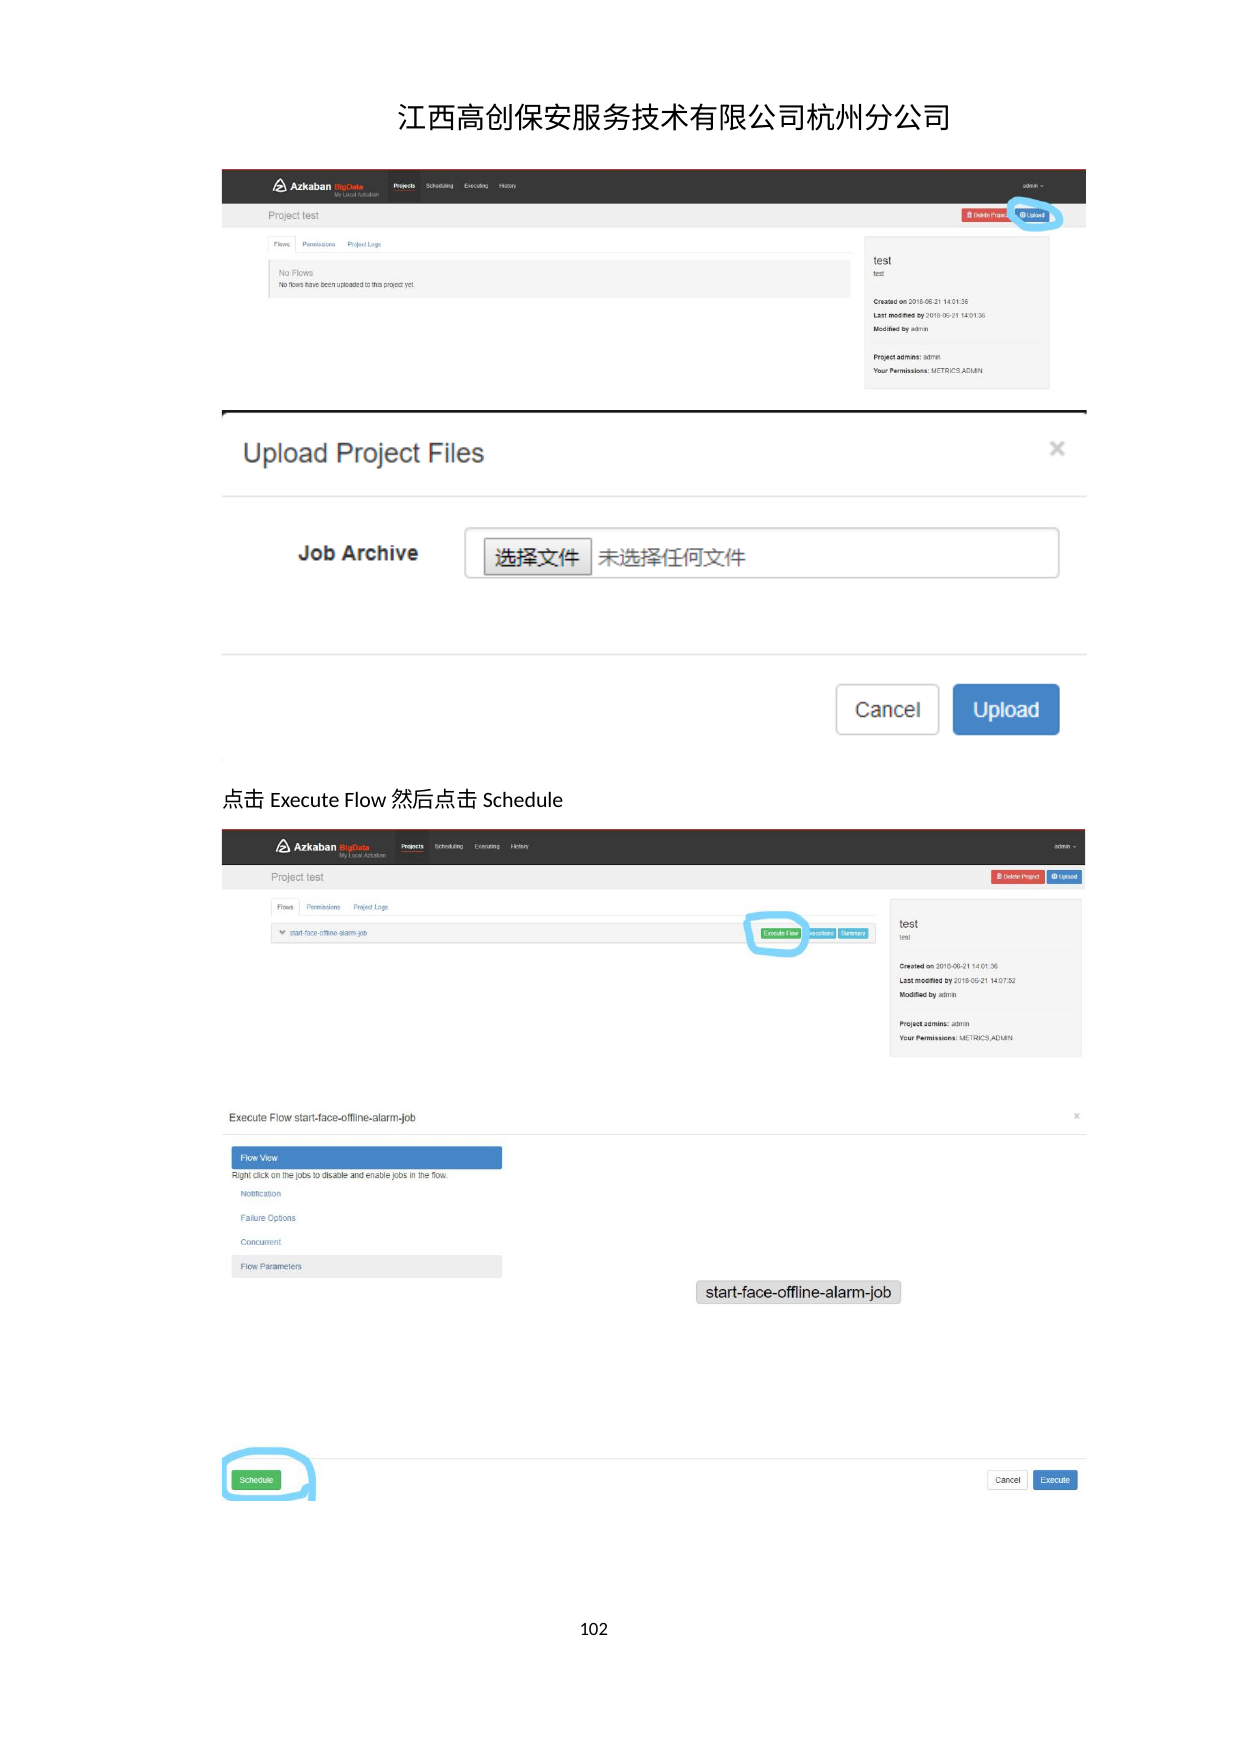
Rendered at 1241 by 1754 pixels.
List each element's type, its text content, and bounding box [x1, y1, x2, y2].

picture [221, 169, 1086, 392]
picture [221, 410, 1087, 761]
picture [221, 1103, 1087, 1501]
picture [221, 829, 1086, 1059]
text 点击Execute Flow然后点击Schedule [222, 781, 1128, 814]
